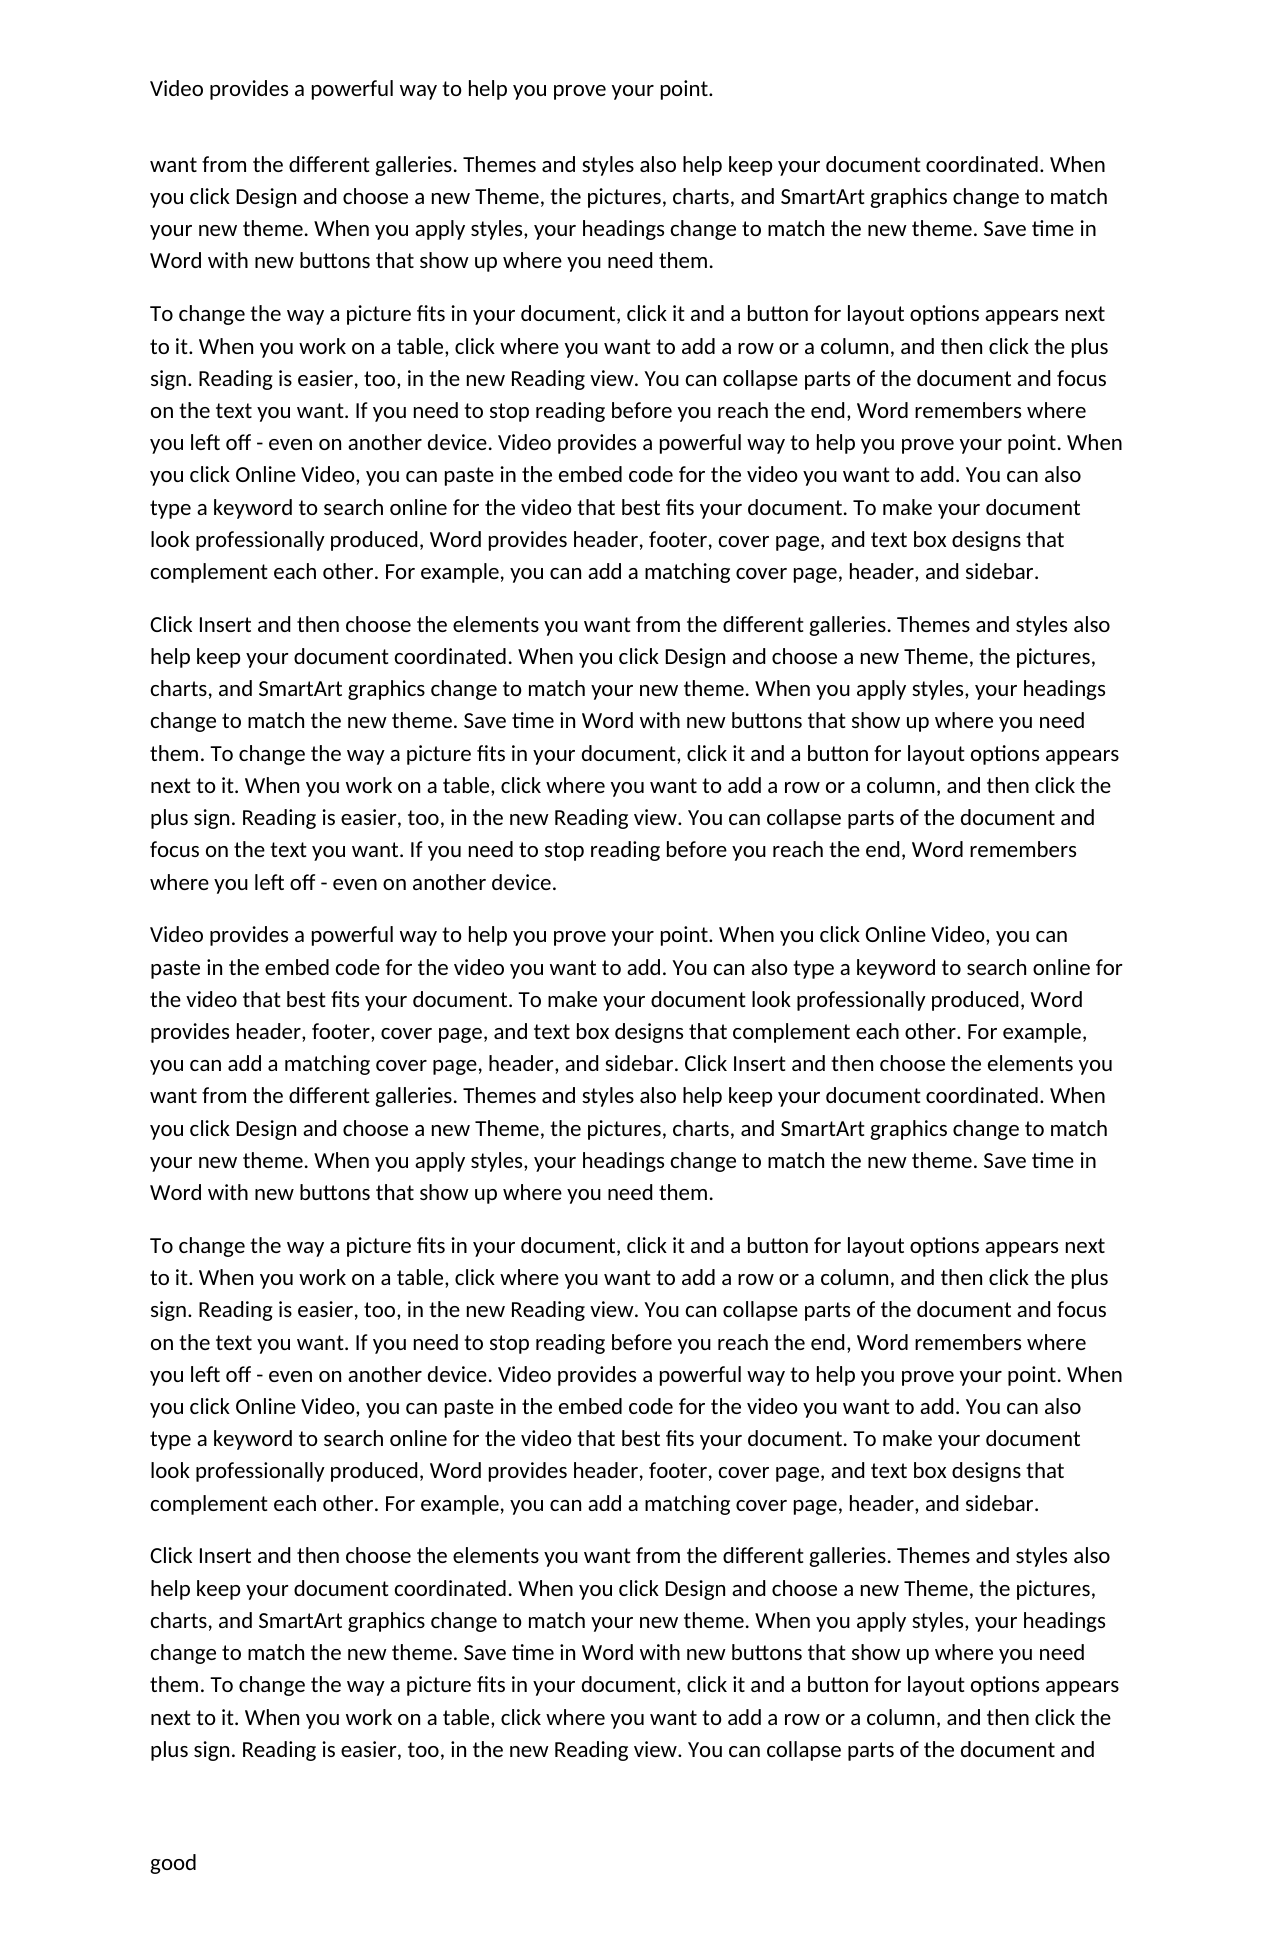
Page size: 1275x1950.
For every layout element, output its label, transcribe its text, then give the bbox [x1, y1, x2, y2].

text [150, 150, 1125, 274]
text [150, 1542, 1125, 1763]
